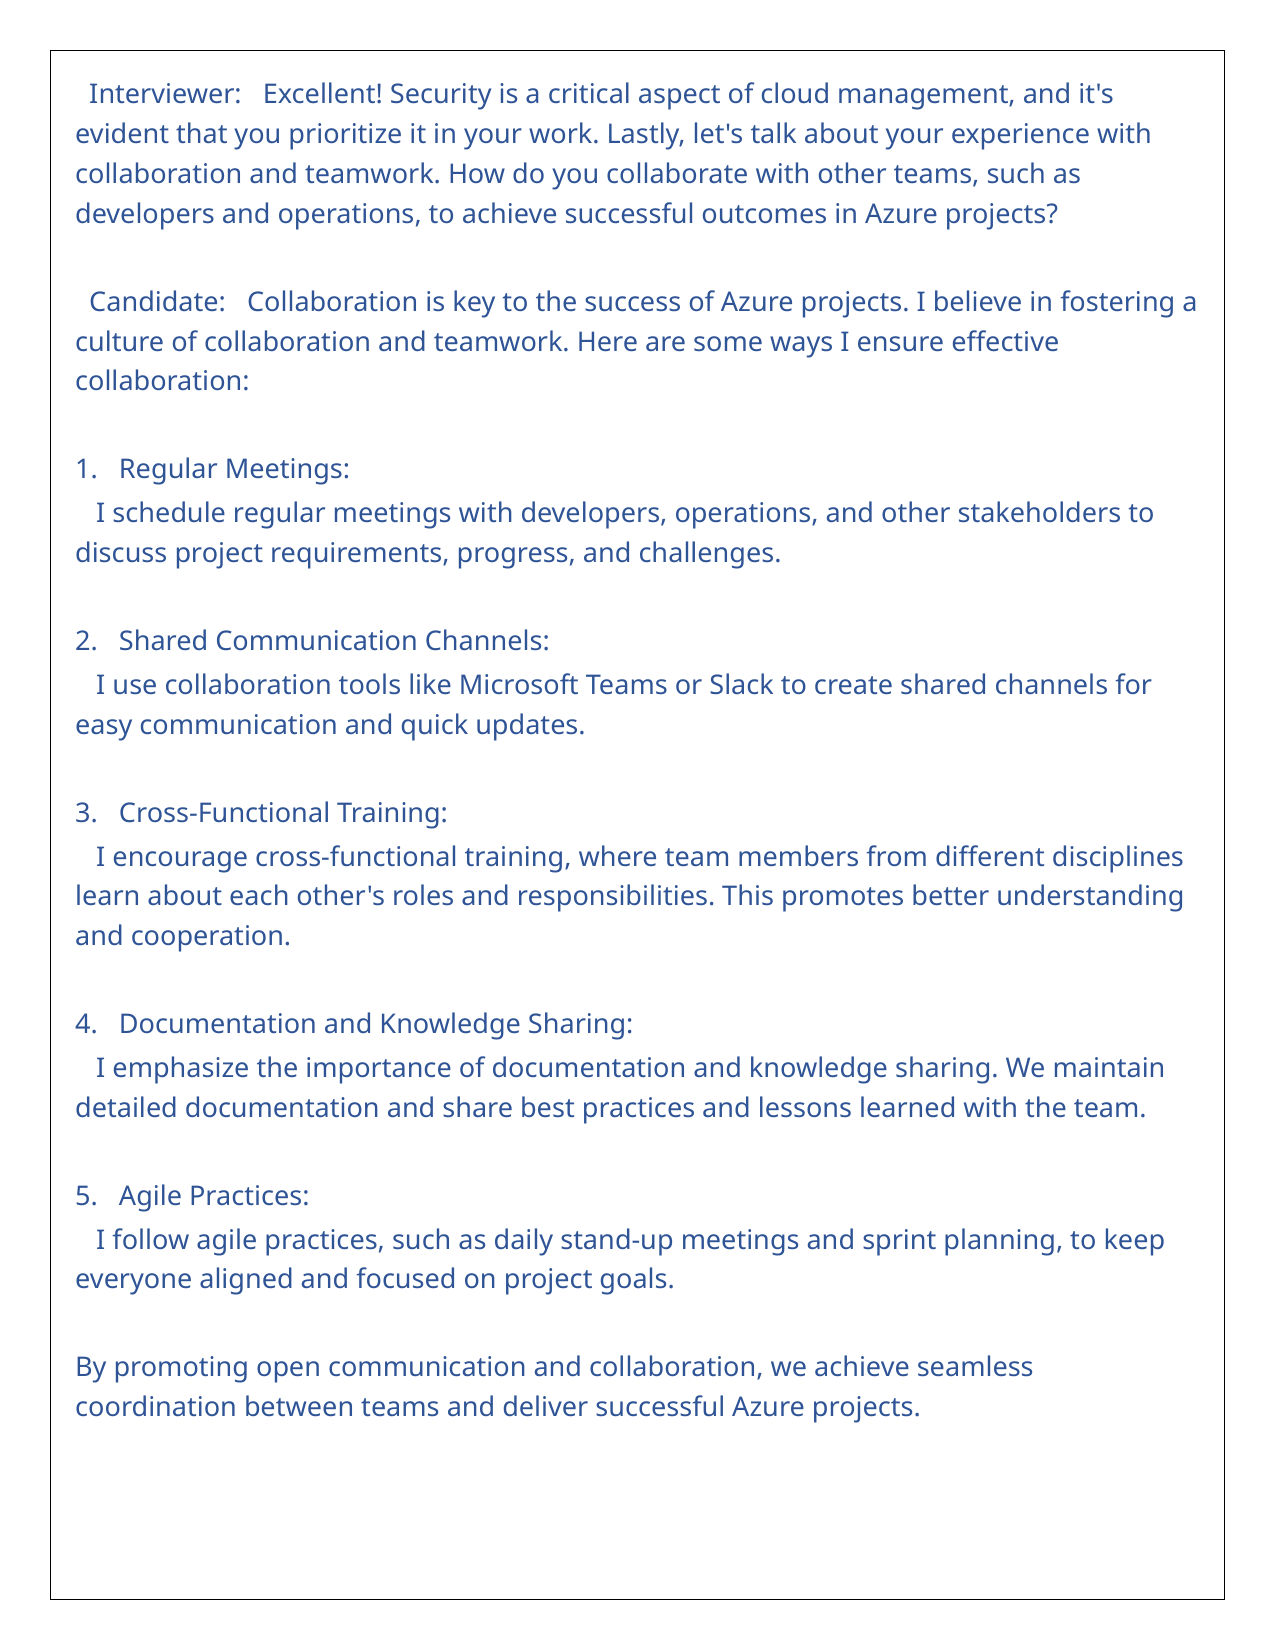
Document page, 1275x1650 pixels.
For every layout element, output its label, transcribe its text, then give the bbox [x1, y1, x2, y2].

subtitle I emphasize the importance of documentation and knowledge sharing. We maintain detailed documentation and share best practices and lessons learned with the team. [75, 1048, 1200, 1125]
subtitle 1. Regular Meetings: [75, 450, 1200, 487]
subtitle I use collaboration tools like Microsoft Teams or Slack to create shared channels for easy communication and quick updates. [75, 665, 1200, 742]
subtitle 3. Cross-Functional Training: [75, 793, 1200, 830]
subtitle Interviewer: Excellent! Security is a critical aspect of cloud management, and it's evident that you prioritize it in your work. Lastly, let's talk about your experience with collaboration and teamwork. How do you collaborate with other teams, such as developers and operations, to achieve successful outcomes in Azure projects? [75, 75, 1200, 231]
subtitle 4. Documentation and Knowledge Sharing: [75, 1004, 1200, 1041]
subtitle 5. Agile Practices: [75, 1176, 1200, 1213]
subtitle I follow agile practices, such as daily stand-up meetings and sprint planning, to keep everyone aligned and focused on project goals. [75, 1220, 1200, 1297]
subtitle By promoting open communication and collaboration, we achieve seamless coordination between teams and deliver successful Azure projects. [75, 1348, 1200, 1424]
subtitle 2. Shared Communication Channels: [75, 621, 1200, 658]
subtitle I schedule regular meetings with developers, operations, and other stakeholders to discuss project requirements, progress, and challenges. [75, 494, 1200, 570]
subtitle I encourage cross-functional training, where team members from different disciplines learn about each other's roles and responsibilities. This promotes better understanding and cooperation. [75, 837, 1200, 953]
subtitle Candidate: Collaboration is key to the success of Azure projects. I believe in fostering a culture of collaboration and teamwork. Here are some ways I ensure effective collaboration: [75, 282, 1200, 399]
